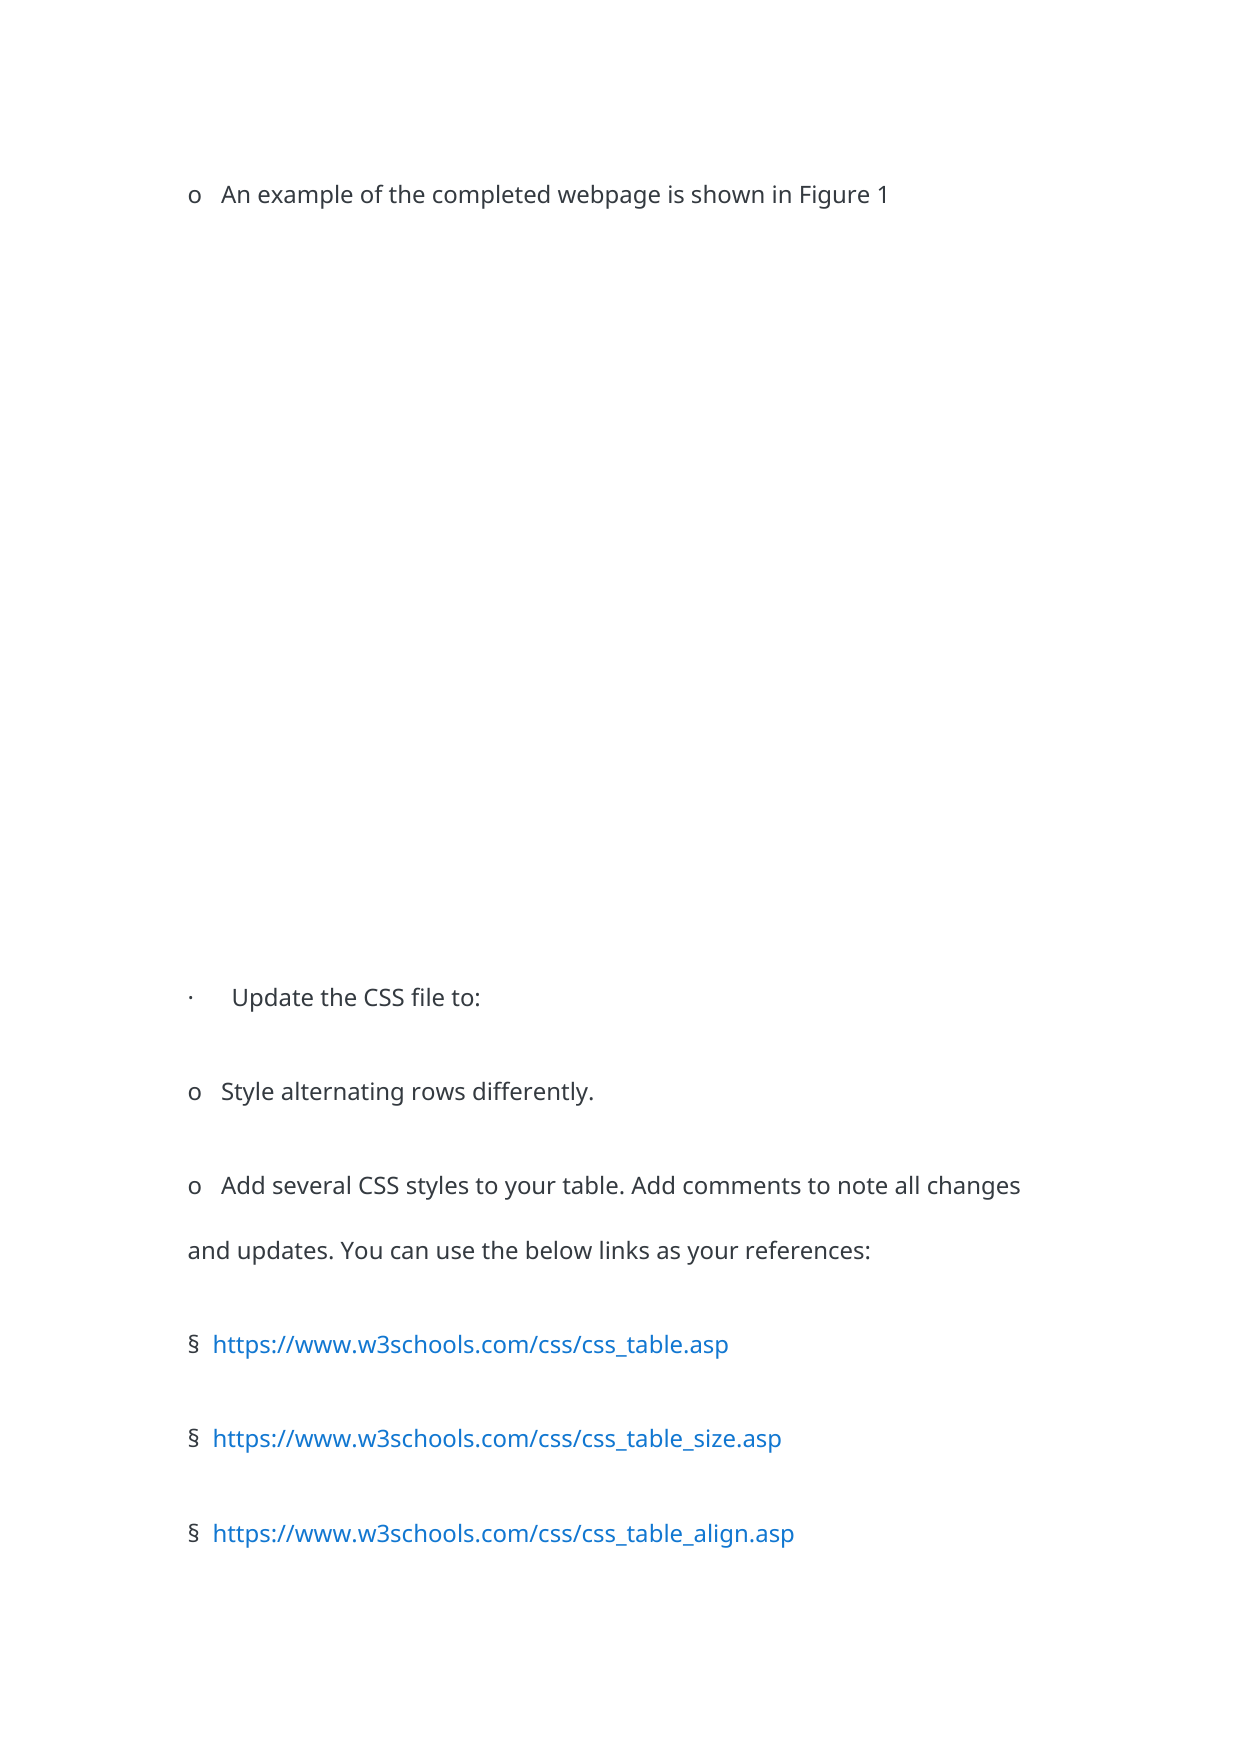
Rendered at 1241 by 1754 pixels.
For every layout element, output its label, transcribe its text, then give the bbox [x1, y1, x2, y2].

text o Add several CSS styles to your table. Add comments to note all changes and updates. You can use the below links as your references: [187, 1153, 1053, 1283]
text o An example of the completed webpage is shown in Figure 1 [187, 162, 1053, 227]
text § https://www.w3schools.com/css/css_table_align.asp [187, 1500, 1053, 1565]
text o Style alternating rows differently. [187, 1059, 1053, 1124]
text § https://www.w3schools.com/css/css_table.asp [187, 1312, 1053, 1377]
text § https://www.w3schools.com/css/css_table_size.asp [187, 1406, 1053, 1471]
text · Update the CSS file to: [187, 964, 1053, 1029]
